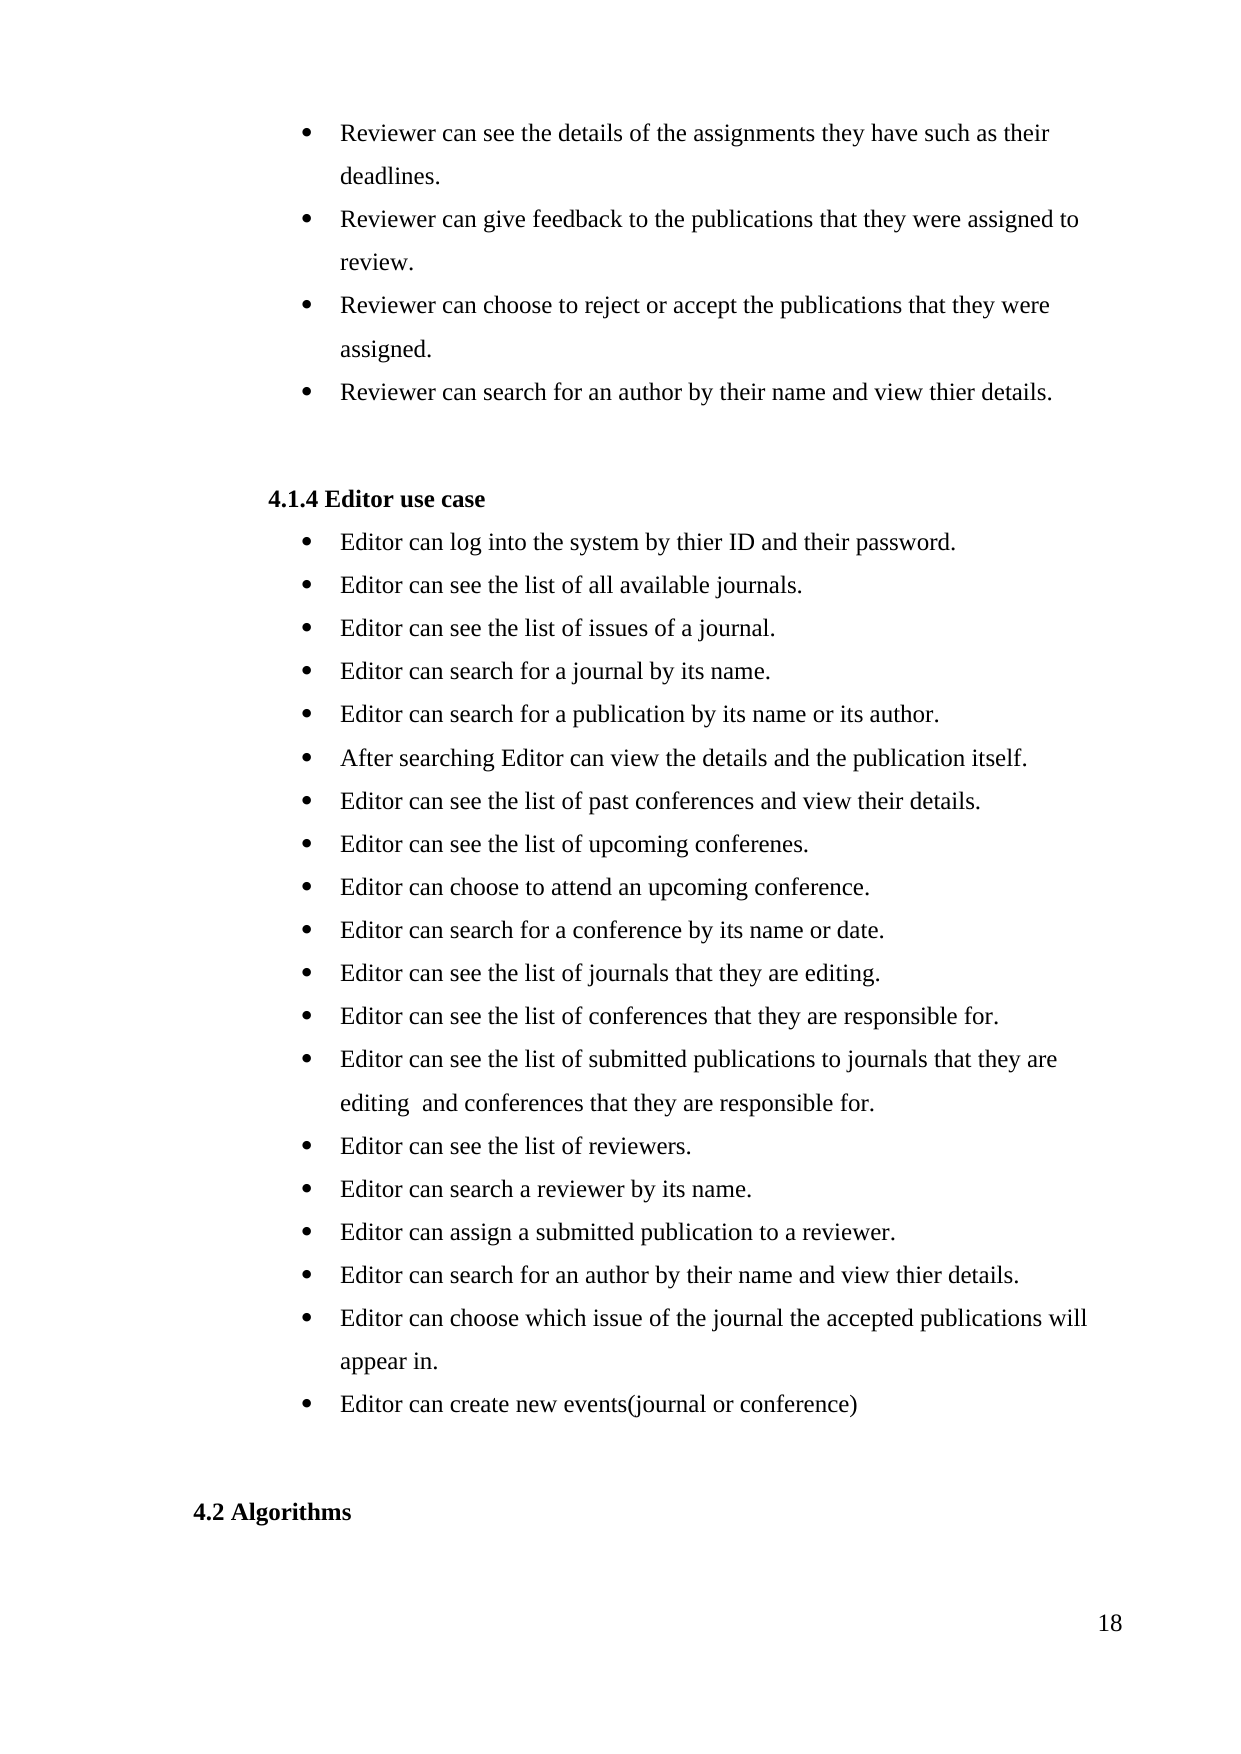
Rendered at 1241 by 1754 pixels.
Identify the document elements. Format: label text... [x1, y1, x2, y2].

list Reviewer can see the details of the assignments they have such as their deadlines. [302, 118, 1122, 190]
list Editor can see the list of issues of a journal. [302, 613, 1122, 642]
list Editor can search for an author by their name and view thier details. [302, 1260, 1122, 1289]
list Editor can search for a publication by its name or its author. [302, 699, 1122, 728]
list Editor can see the list of conferences that they are responsible for. [302, 1001, 1122, 1030]
list Editor can search a reviewer by its name. [302, 1174, 1122, 1203]
list Editor can see the list of journals that they are editing. [302, 958, 1122, 987]
list Reviewer can choose to reject or accept the publications that they were assigned. [302, 291, 1122, 362]
list Reviewer can search for an author by their name and view thier details. [302, 377, 1122, 406]
text 4.2 Algorithms [118, 1497, 1122, 1525]
list Editor can log into the system by thier ID and their password. [302, 527, 1122, 556]
list Editor can choose to attend an upcoming conference. [302, 872, 1122, 901]
list Editor can see the list of reviewers. [302, 1131, 1122, 1159]
list Editor can create new events(journal or conference) [302, 1389, 1122, 1418]
list Editor can assign a submitted publication to a reviewer. [302, 1217, 1122, 1246]
text 4.1.4 Editor use case [118, 484, 1122, 513]
list Editor can see the list of past conferences and view their details. [302, 786, 1122, 814]
list Editor can search for a journal by its name. [302, 656, 1122, 685]
list Editor can see the list of upcoming conferenes. [302, 829, 1122, 858]
list Editor can search for a conference by its name or date. [302, 915, 1122, 944]
list After searching Editor can view the details and the publication itself. [302, 743, 1122, 771]
list Editor can choose which issue of the journal the accepted publications will appear in. [302, 1303, 1122, 1375]
list Editor can see the list of all available journals. [302, 570, 1122, 599]
list Reviewer can give feedback to the publications that they were assigned to review. [302, 204, 1122, 276]
list Editor can see the list of submitted publications to journals that they are editing and conferences that they are responsible for. [302, 1044, 1122, 1116]
